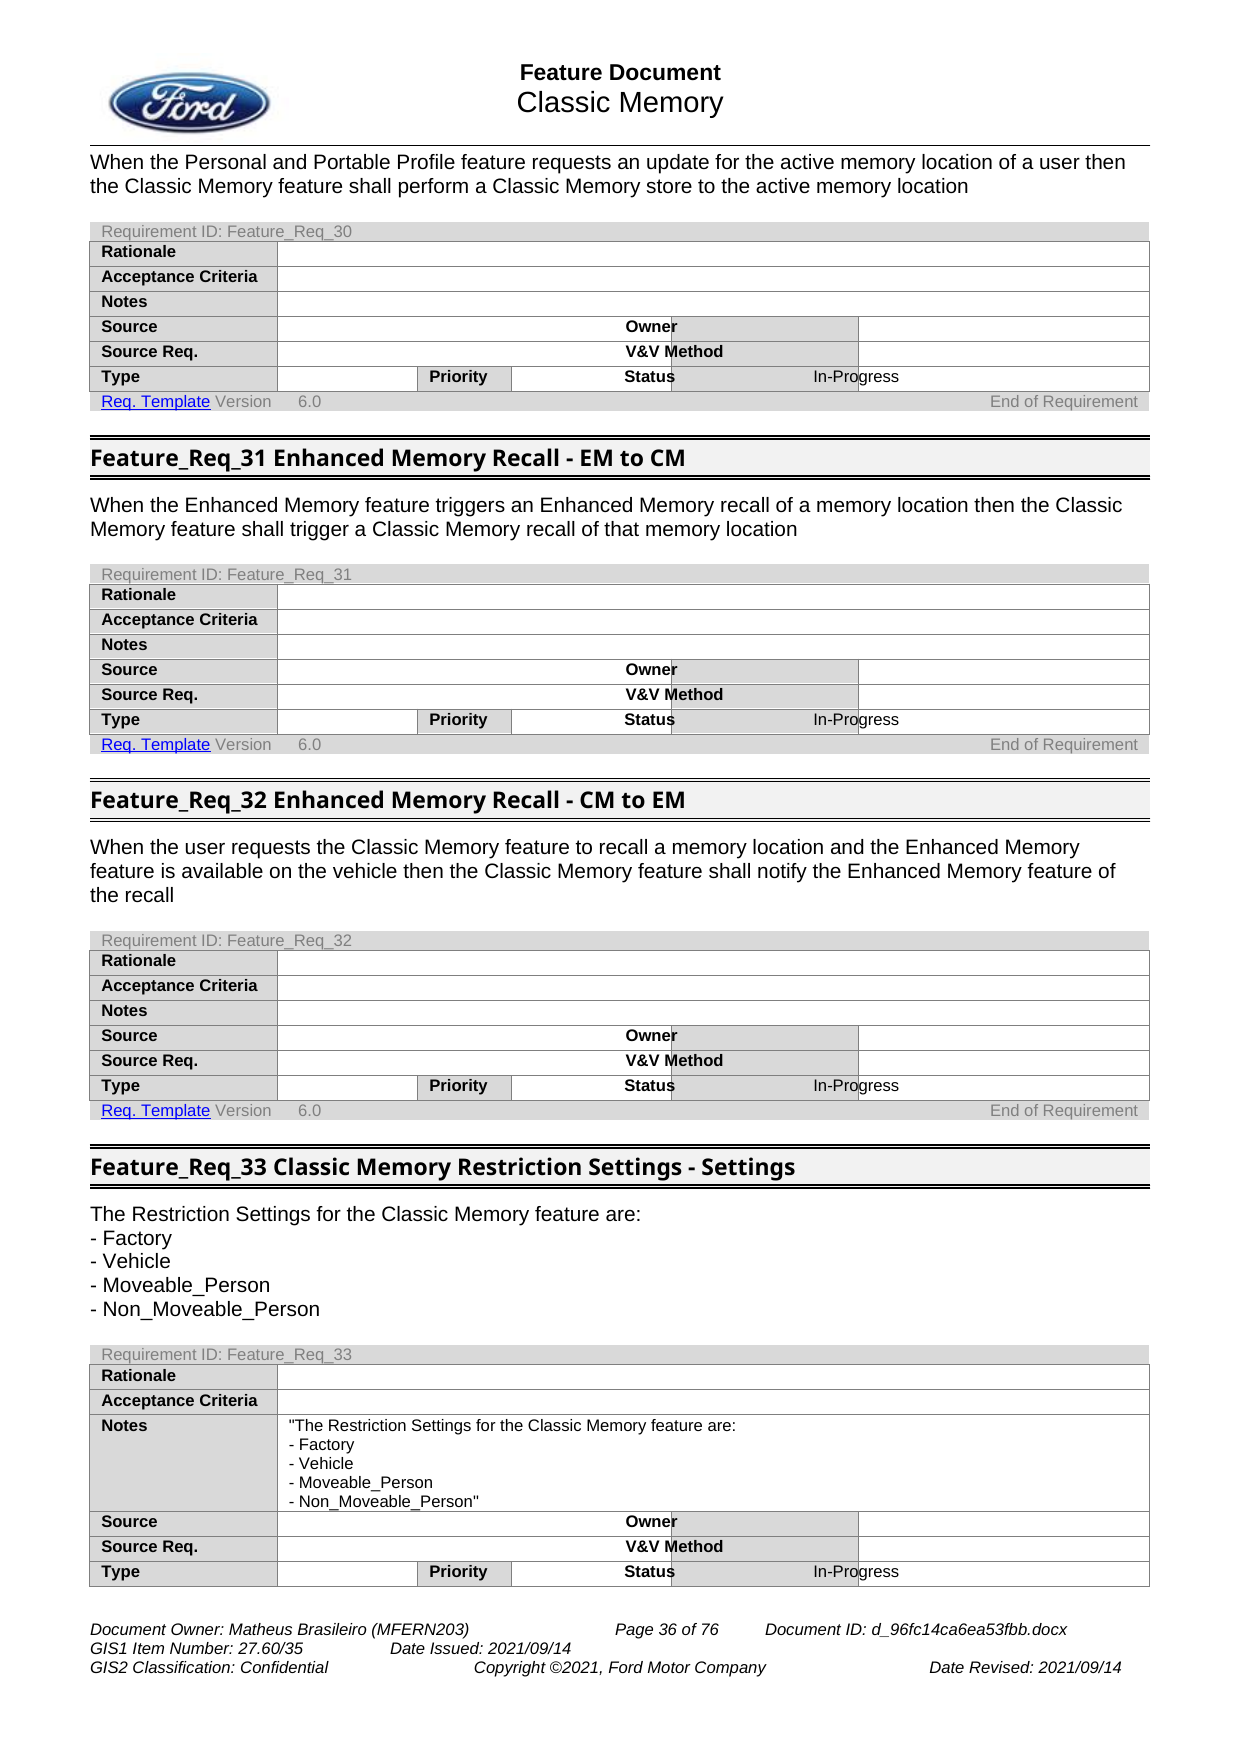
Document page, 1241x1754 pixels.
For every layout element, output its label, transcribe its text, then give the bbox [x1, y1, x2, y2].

table_cell [278, 951, 1149, 975]
table_cell Priority [418, 367, 511, 391]
table_cell Type [90, 367, 277, 391]
table_cell End of Requirement [410, 392, 1149, 411]
table_cell [278, 367, 417, 391]
table_cell Notes [90, 292, 277, 316]
table_cell [278, 1365, 1149, 1389]
table_cell [278, 1051, 671, 1075]
table_cell [278, 267, 1149, 291]
table_cell In-Progress [859, 1076, 1149, 1100]
table_cell [278, 610, 1149, 633]
table_cell Source [90, 1512, 277, 1536]
table_cell Type [90, 1562, 277, 1586]
table_cell 6.0 [287, 392, 410, 411]
table_cell V&V Method [672, 685, 858, 708]
table_cell [859, 1026, 1149, 1050]
table_cell End of Requirement [410, 1101, 1149, 1120]
text - Non_Moveable_Person [90, 1297, 1150, 1321]
table_cell V&V Method [672, 1051, 858, 1075]
table_cell Rationale [90, 1365, 277, 1389]
table_cell [859, 685, 1149, 708]
table_cell [859, 1537, 1149, 1561]
table_cell [859, 317, 1149, 341]
picture [89, 53, 290, 154]
table_cell Status [672, 710, 858, 733]
table_cell Source Req. [90, 1051, 277, 1075]
table_cell [859, 342, 1149, 366]
table_cell V&V Method [672, 342, 858, 366]
table_cell Acceptance Criteria [90, 1390, 277, 1414]
table_cell Source [90, 317, 277, 341]
table_cell [512, 710, 671, 733]
table_cell [859, 660, 1149, 683]
text Feature_Req_33 Classic Memory Restriction Settings - Settings [90, 1149, 1150, 1184]
table_cell End of Requirement [410, 735, 1149, 754]
table_cell Acceptance Criteria [90, 610, 277, 633]
table_cell "The Restriction Settings for the Classic Memory feature are: - Factory - Vehicle - Moveable_Person - Non_Moveable_Person" [278, 1415, 1149, 1511]
table_cell Acceptance Criteria [90, 267, 277, 291]
table_cell Type [90, 1076, 277, 1100]
table_cell 6.0 [287, 735, 410, 754]
table_cell [512, 1076, 671, 1100]
table_cell [278, 1562, 417, 1586]
table_cell Req. Template Version [90, 735, 287, 754]
text - Factory [90, 1225, 1150, 1249]
table_cell Priority [418, 1076, 511, 1100]
table_cell Rationale [90, 951, 277, 975]
table_cell [859, 1051, 1149, 1075]
table_cell [278, 242, 1149, 266]
table_cell [512, 367, 671, 391]
text When the Enhanced Memory feature triggers an Enhanced Memory recall of a memory location then the Classic Memory feature shall trigger a Classic Memory recall of that memory location [90, 492, 1150, 540]
table_cell V&V Method [672, 1537, 858, 1561]
table_header Requirement ID: Feature_Req_31 [90, 564, 1149, 583]
table_cell Rationale [90, 242, 277, 266]
table_cell Type [90, 710, 277, 733]
table_cell In-Progress [859, 367, 1149, 391]
table_cell [278, 1076, 417, 1100]
text When the user requests the Classic Memory feature to recall a memory location and the Enhanced Memory feature is available on the vehicle then the Classic Memory feature shall notify the Enhanced Memory feature of the recall [90, 835, 1150, 907]
text Feature_Req_31 Enhanced Memory Recall - EM to CM [90, 440, 1150, 475]
table_header Requirement ID: Feature_Req_30 [90, 222, 1149, 241]
table_cell [278, 1537, 671, 1561]
table_cell [278, 1390, 1149, 1414]
table_cell Source Req. [90, 342, 277, 366]
table_cell Owner [672, 1512, 858, 1536]
table_cell Req. Template Version [90, 1101, 287, 1120]
table_cell Status [672, 367, 858, 391]
text When the Personal and Portable Profile feature requests an update for the active memory location of a user then the Classic Memory feature shall perform a Classic Memory store to the active memory location [90, 150, 1150, 198]
table_cell Owner [672, 660, 858, 683]
table_cell [278, 1512, 671, 1536]
table_cell [278, 342, 671, 366]
table_cell Status [672, 1562, 858, 1586]
table_cell Source [90, 660, 277, 683]
table_cell [278, 1001, 1149, 1025]
text The Restriction Settings for the Classic Memory feature are: [90, 1201, 1150, 1225]
table_cell [859, 1512, 1149, 1536]
table_cell [278, 976, 1149, 1000]
table_header Requirement ID: Feature_Req_32 [90, 931, 1149, 950]
table_cell Owner [672, 1026, 858, 1050]
table_cell Owner [672, 317, 858, 341]
table_cell Priority [418, 710, 511, 733]
table_cell [512, 1562, 671, 1586]
table_cell Req. Template Version [90, 392, 287, 411]
table_cell Source Req. [90, 1537, 277, 1561]
table_cell Rationale [90, 585, 277, 608]
table_cell [278, 710, 417, 733]
table_cell [278, 660, 671, 683]
table_cell [278, 1026, 671, 1050]
table_cell [278, 585, 1149, 608]
table_cell [278, 685, 671, 708]
table_cell Notes [90, 1001, 277, 1025]
table_header Requirement ID: Feature_Req_33 [90, 1345, 1149, 1364]
table_cell Status [672, 1076, 858, 1100]
text - Vehicle [90, 1249, 1150, 1273]
table_cell 6.0 [287, 1101, 410, 1120]
table_cell [278, 317, 671, 341]
table_cell Priority [418, 1562, 511, 1586]
table_cell Notes [90, 1415, 277, 1511]
text - Moveable_Person [90, 1273, 1150, 1297]
table_cell Acceptance Criteria [90, 976, 277, 1000]
text Feature_Req_32 Enhanced Memory Recall - CM to EM [90, 782, 1150, 818]
table_cell Source [90, 1026, 277, 1050]
table_cell Source Req. [90, 685, 277, 708]
table_cell In-Progress [859, 710, 1149, 733]
table_cell [278, 292, 1149, 316]
table_cell Notes [90, 635, 277, 658]
table_cell [278, 635, 1149, 658]
table_cell In-Progress [859, 1562, 1149, 1586]
